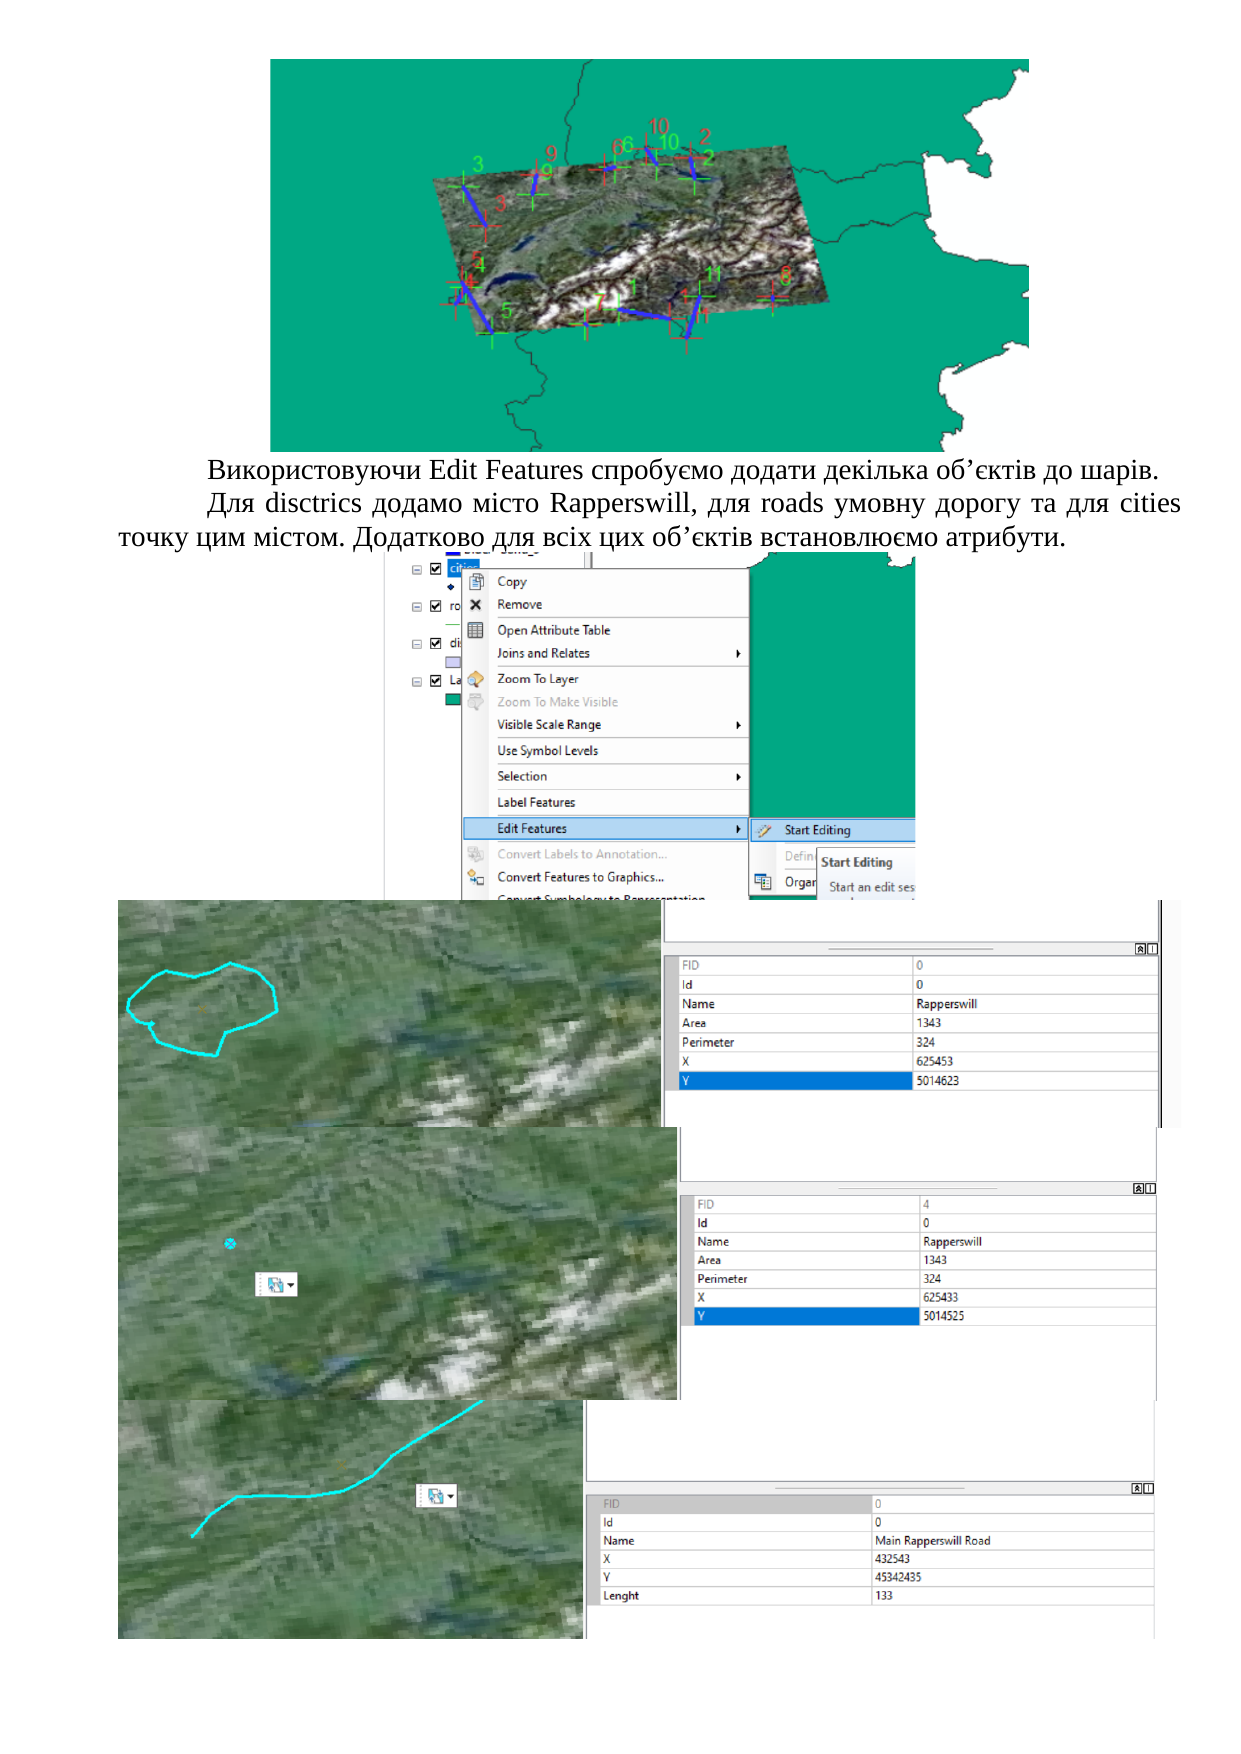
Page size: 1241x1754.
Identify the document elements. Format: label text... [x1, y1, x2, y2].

picture [118, 552, 1182, 1639]
picture [270, 59, 1029, 452]
text Використовуючи Edit Features спробуємо додати декілька об’єктів до шарів. [118, 452, 1181, 486]
text Для disctrics додамо місто Rapperswill, для roads умовну дорогу та для cities точку цим містом. Додатково для всіх цих об’єктів встановлюємо атрибути. [118, 486, 1181, 553]
